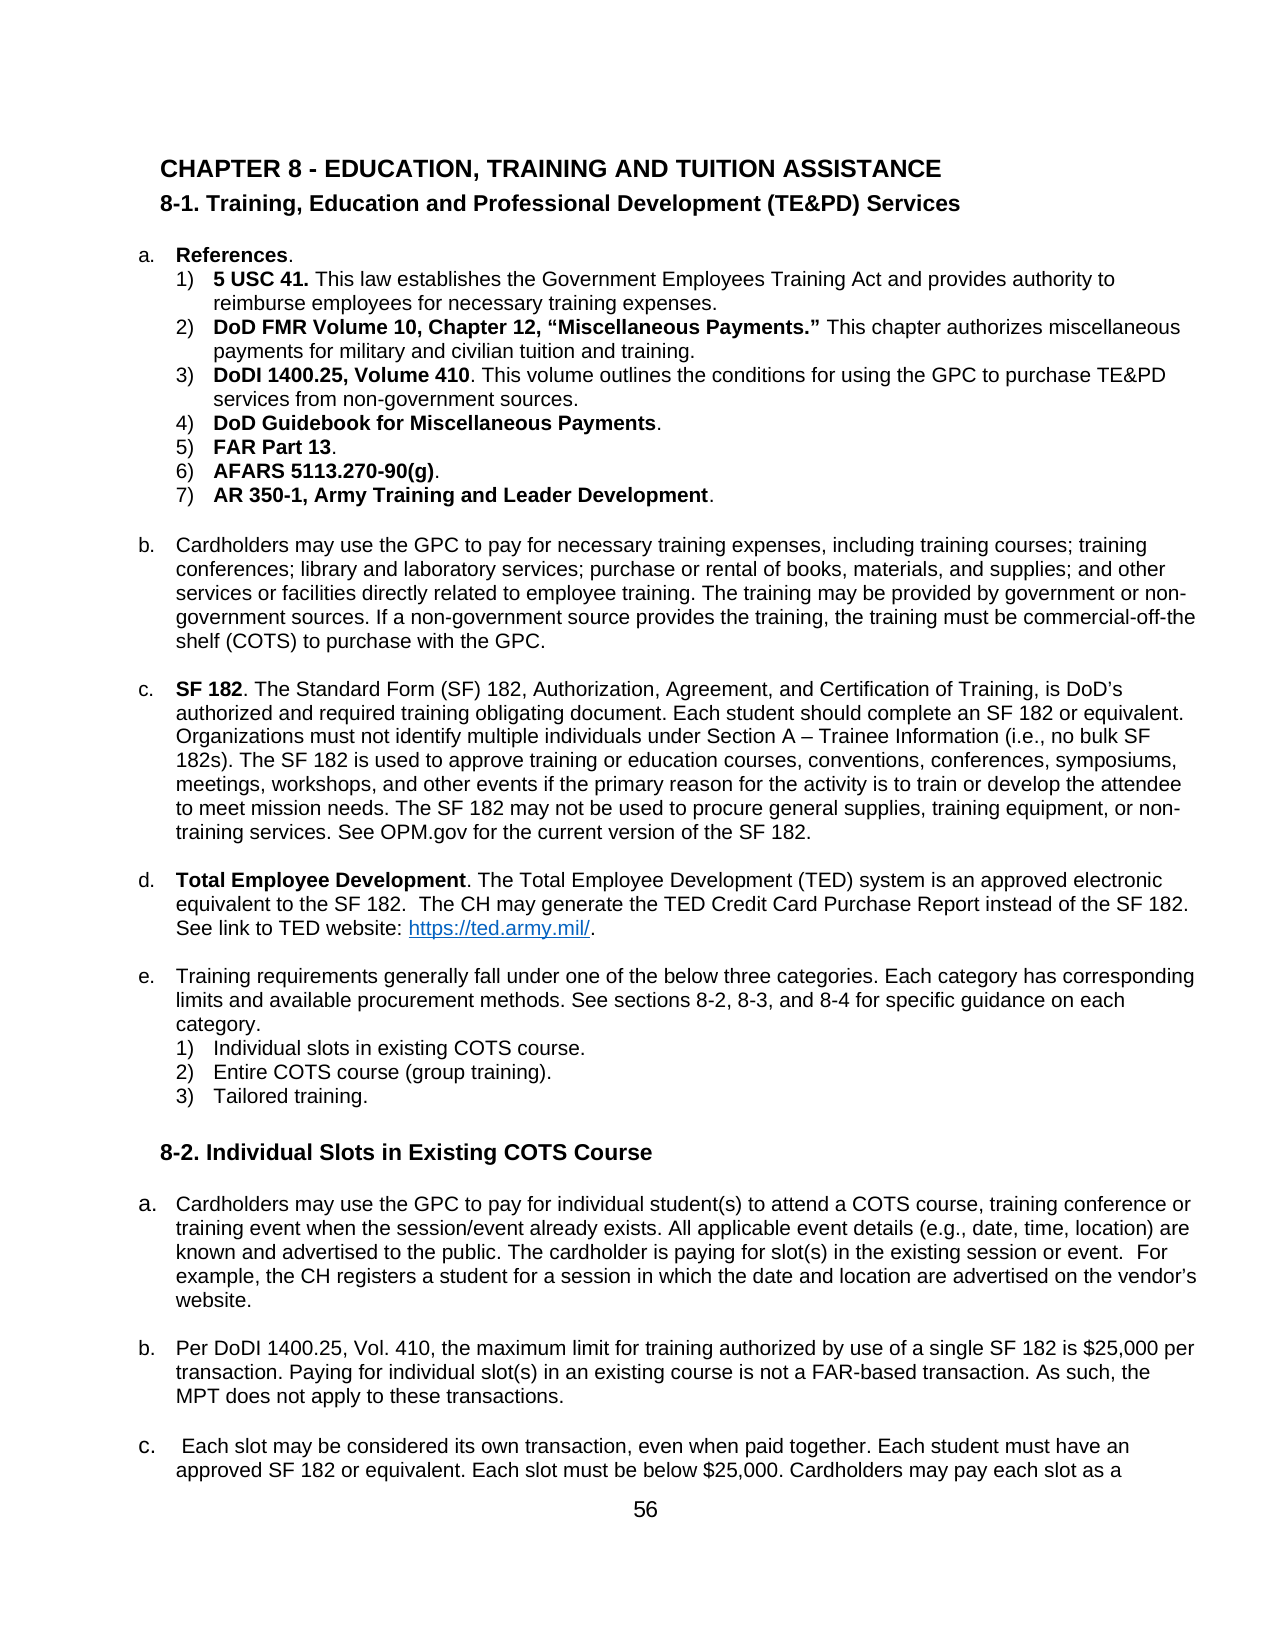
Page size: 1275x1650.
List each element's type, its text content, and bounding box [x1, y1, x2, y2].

list 5) FAR Part 13. [176, 434, 1200, 458]
list e. Training requirements generally fall under one of the below three categories. Each category has corresponding limits and available procurement methods. See sections 8-2, 8-3, and 8-4 for specific guidance on each category. [138, 964, 1200, 1036]
list 1) Individual slots in existing COTS course. [176, 1036, 1200, 1060]
list 4) DoD Guidebook for Miscellaneous Payments. [176, 411, 1200, 434]
list 3) Tailored training. [176, 1084, 1200, 1108]
list 3) DoDI 1400.25, Volume 410. This volume outlines the conditions for using the GPC to purchase TE&PD services from non-government sources. [176, 363, 1200, 411]
subtitle 8-2. Individual Slots in Existing COTS Course [160, 1139, 1200, 1166]
list a. References. [138, 243, 1200, 267]
list 6) AFARS 5113.270-90(g). [176, 458, 1200, 482]
list 1) 5 USC 41. This law establishes the Government Employees Training Act and provides authority to reimburse employees for necessary training expenses. [176, 267, 1200, 315]
list b. Per DoDI 1400.25, Vol. 410, the maximum limit for training authorized by use of a single SF 182 is $25,000 per transaction. Paying for individual slot(s) in an existing course is not a FAR-based transaction. As such, the MPT does not apply to these transactions. [138, 1336, 1200, 1408]
list 2) Entire COTS course (group training). [176, 1060, 1200, 1084]
list a. Cardholders may use the GPC to pay for individual student(s) to attend a COTS course, training conference or training event when the session/event already exists. All applicable event details (e.g., date, time, location) are known and advertised to the public. The cardholder is paying for slot(s) in the existing session or event. For example, the CH registers a student for a session in which the date and location are advertised on the vendor’s website. [138, 1190, 1200, 1312]
list b. Cardholders may use the GPC to pay for necessary training expenses, including training courses; training conferences; library and laboratory services; purchase or rental of books, materials, and supplies; and other services or facilities directly related to employee training. The training may be provided by government or non-government sources. If a non-government source provides the training, the training must be commercial-off-the shelf (COTS) to purchase with the GPC. [138, 533, 1200, 652]
list c. SF 182. The Standard Form (SF) 182, Authorization, Agreement, and Certification of Training, is DoD’s authorized and required training obligating document. Each student should complete an SF 182 or equivalent. Organizations must not identify multiple individuals under Section A – Trainee Information (i.e., no bulk SF 182s). The SF 182 is used to approve training or education courses, conventions, conferences, symposiums, meetings, workshops, and other events if the primary reason for the activity is to train or develop the attendee to meet mission needs. The SF 182 may not be used to procure general supplies, training equipment, or non-training services. See OPM.gov for the current version of the SF 182. [138, 676, 1200, 844]
list d. Total Employee Development. The Total Employee Development (TED) system is an approved electronic equivalent to the SF 182. The CH may generate the TED Credit Card Purchase Report instead of the SF 182. See link to TED website: https://ted.army.mil/. [138, 868, 1200, 940]
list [138, 1432, 1200, 1482]
list 7) AR 350-1, Army Training and Leader Development. [176, 482, 1200, 506]
subtitle CHAPTER 8 - EDUCATION, TRAINING AND TUITION ASSISTANCE [160, 154, 1200, 182]
list 2) DoD FMR Volume 10, Chapter 12, “Miscellaneous Payments.” This chapter authorizes miscellaneous payments for military and civilian tuition and training. [176, 315, 1200, 363]
subtitle 8-1. Training, Education and Professional Development (TE&PD) Services [160, 190, 1200, 216]
